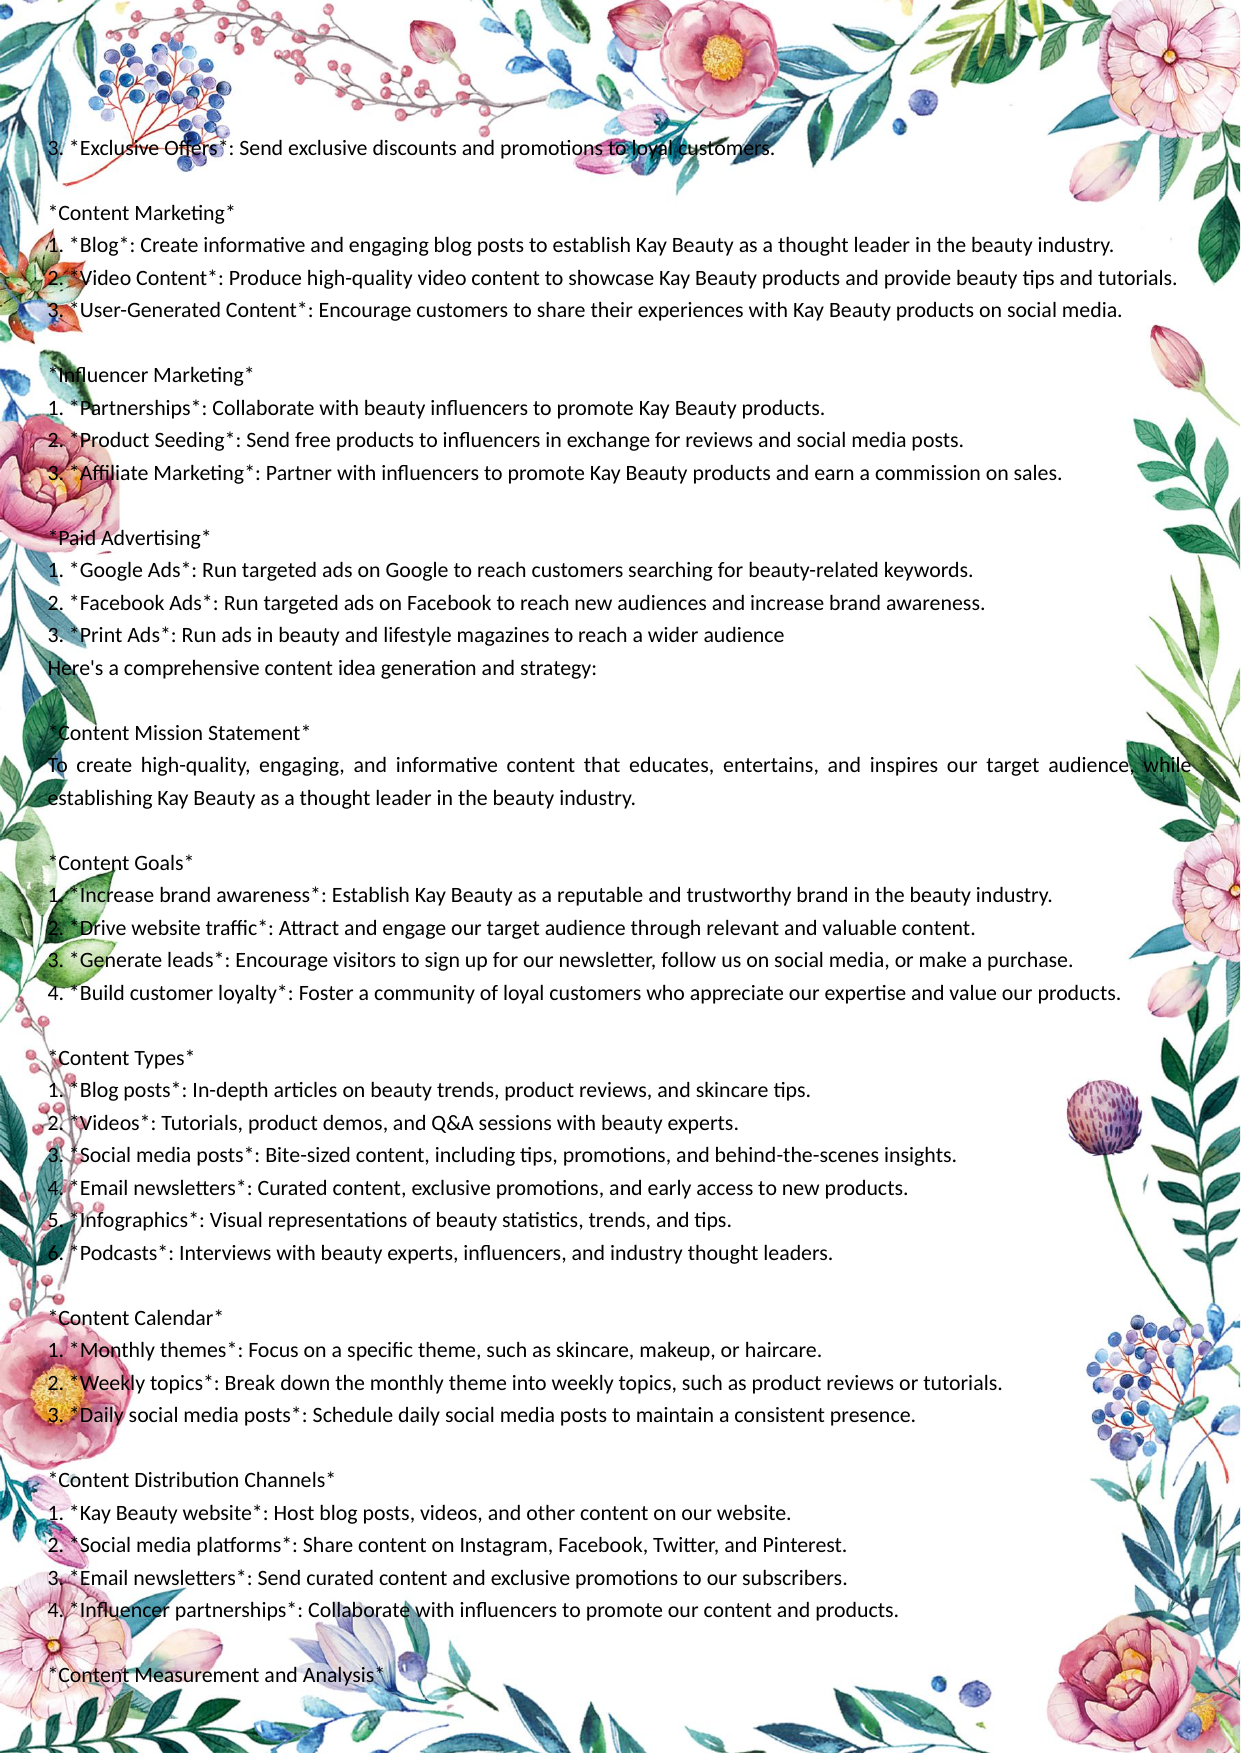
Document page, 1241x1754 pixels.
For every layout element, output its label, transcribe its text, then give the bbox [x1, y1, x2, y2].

text 2. *Product Seeding*: Send free products to influencers in exchange for reviews and social media posts. [47, 424, 1193, 456]
text 2. *Social media platforms*: Share content on Instagram, Facebook, Twitter, and Pinterest. [47, 1529, 1193, 1561]
picture [0, 0, 1241, 1753]
text 1. *Kay Beauty website*: Host blog posts, videos, and other content on our website. [47, 1496, 1193, 1529]
text 1. *Monthly themes*: Focus on a specific theme, such as skincare, makeup, or haircare. [47, 1334, 1193, 1366]
text 3. *Print Ads*: Run ads in beauty and lifestyle magazines to reach a wider audience [47, 619, 1193, 651]
text 2. *Videos*: Tutorials, product demos, and Q&A sessions with beauty experts. [47, 1106, 1193, 1139]
text 2. *Drive website traffic*: Attract and engage our target audience through relevant and valuable content. [47, 911, 1193, 944]
text 3. *Email newsletters*: Send curated content and exclusive promotions to our subscribers. [47, 1561, 1193, 1594]
text 1. *Blog posts*: In-depth articles on beauty trends, product reviews, and skincare tips. [47, 1074, 1193, 1106]
text *Content Measurement and Analysis* [47, 1659, 1193, 1691]
text 5. *Infographics*: Visual representations of beauty statistics, trends, and tips. [47, 1204, 1193, 1236]
text 1. *Google Ads*: Run targeted ads on Google to reach customers searching for beauty-related keywords. [47, 554, 1193, 586]
text *Paid Advertising* [47, 521, 1193, 554]
text *Content Calendar* [47, 1301, 1193, 1334]
text 2. *Weekly topics*: Break down the monthly theme into weekly topics, such as product reviews or tutorials. [47, 1366, 1193, 1399]
text 3. *Affiliate Marketing*: Partner with influencers to promote Kay Beauty products and earn a commission on sales. [47, 456, 1193, 489]
text *Content Types* [47, 1041, 1193, 1074]
text To create high-quality, engaging, and informative content that educates, entertains, and inspires our target audience, while establishing Kay Beauty as a thought leader in the beauty industry. [47, 749, 1193, 814]
text *Content Distribution Channels* [47, 1464, 1193, 1496]
text 3. *User-Generated Content*: Encourage customers to share their experiences with Kay Beauty products on social media. [47, 294, 1193, 326]
text 1. *Partnerships*: Collaborate with beauty influencers to promote Kay Beauty products. [47, 391, 1193, 424]
text 3. *Social media posts*: Bite-sized content, including tips, promotions, and behind-the-scenes insights. [47, 1139, 1193, 1171]
text 3. *Exclusive Offers*: Send exclusive discounts and promotions to loyal customers. [47, 131, 1193, 164]
text 1. *Blog*: Create informative and engaging blog posts to establish Kay Beauty as a thought leader in the beauty industry. [47, 229, 1193, 261]
text *Content Goals* [47, 846, 1193, 879]
text Here's a comprehensive content idea generation and strategy: [47, 651, 1193, 684]
text *Content Mission Statement* [47, 716, 1193, 749]
text *Influencer Marketing* [47, 359, 1193, 391]
text 3. *Generate leads*: Encourage visitors to sign up for our newsletter, follow us on social media, or make a purchase. [47, 944, 1193, 976]
text 4. *Build customer loyalty*: Foster a community of loyal customers who appreciate our expertise and value our products. [47, 976, 1193, 1009]
text 6. *Podcasts*: Interviews with beauty experts, influencers, and industry thought leaders. [47, 1236, 1193, 1269]
text *Content Marketing* [47, 196, 1193, 229]
text 3. *Daily social media posts*: Schedule daily social media posts to maintain a consistent presence. [47, 1399, 1193, 1431]
text 2. *Facebook Ads*: Run targeted ads on Facebook to reach new audiences and increase brand awareness. [47, 586, 1193, 619]
text 4. *Email newsletters*: Curated content, exclusive promotions, and early access to new products. [47, 1171, 1193, 1204]
text 2. *Video Content*: Produce high-quality video content to showcase Kay Beauty products and provide beauty tips and tutorials. [47, 261, 1193, 294]
text 4. *Influencer partnerships*: Collaborate with influencers to promote our content and products. [47, 1594, 1193, 1626]
text 1. *Increase brand awareness*: Establish Kay Beauty as a reputable and trustworthy brand in the beauty industry. [47, 879, 1193, 911]
